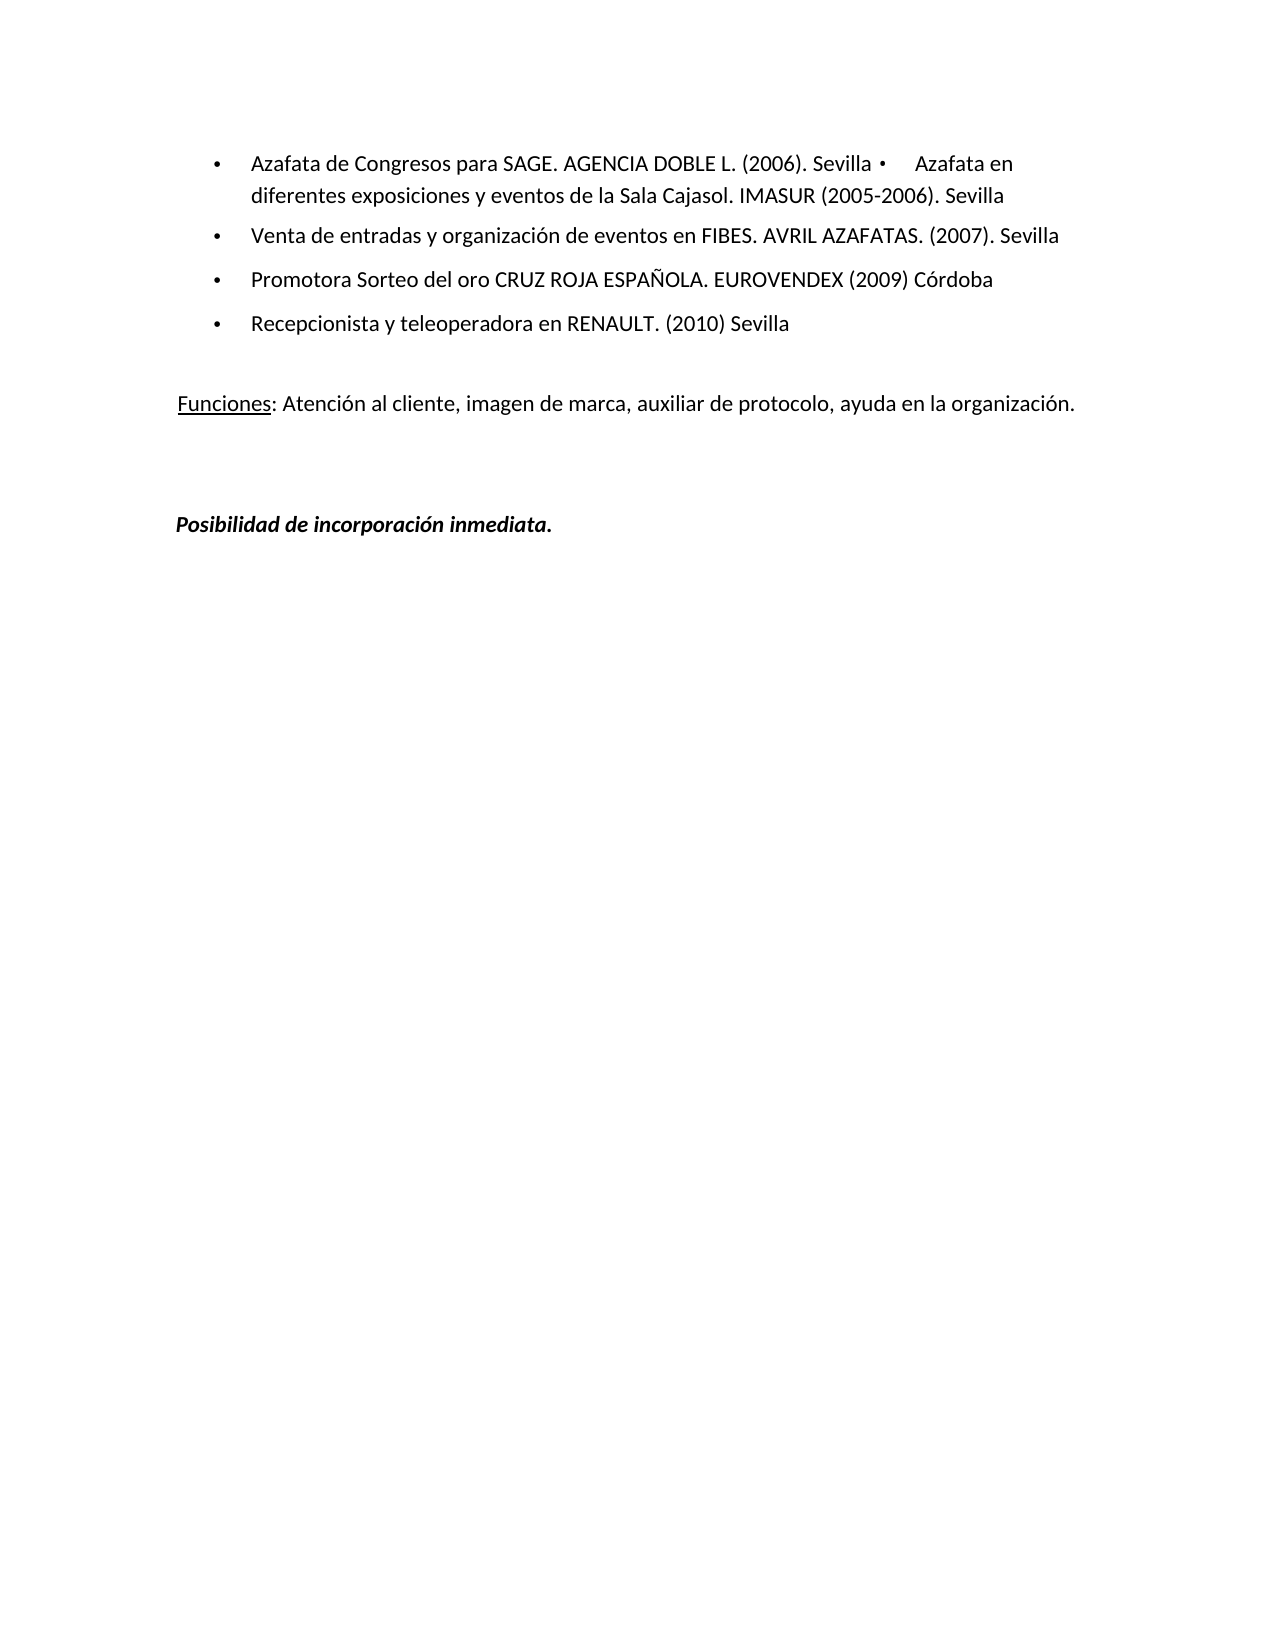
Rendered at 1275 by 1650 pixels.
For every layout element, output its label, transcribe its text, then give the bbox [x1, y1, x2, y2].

list Promotora Sorteo del oro CRUZ ROJA ESPAÑOLA. EUROVENDEX (2009) Córdoba [213, 264, 1092, 293]
list Azafata de Congresos para SAGE. AGENCIA DOBLE L. (2006). Sevilla • Azafata en diferentes exposiciones y eventos de la Sala Cajasol. IMASUR (2005-2006). Sevilla [213, 149, 1092, 209]
list Recepcionista y teleoperadora en RENAULT. (2010) Sevilla [213, 308, 1092, 337]
list Venta de entradas y organización de eventos en FIBES. AVRIL AZAFATAS. (2007). Sevilla [213, 220, 1092, 249]
text Posibilidad de incorporación inmediata. [176, 511, 1092, 538]
text Funciones: Atención al cliente, imagen de marca, auxiliar de protocolo, ayuda en la organización. [177, 389, 1092, 417]
